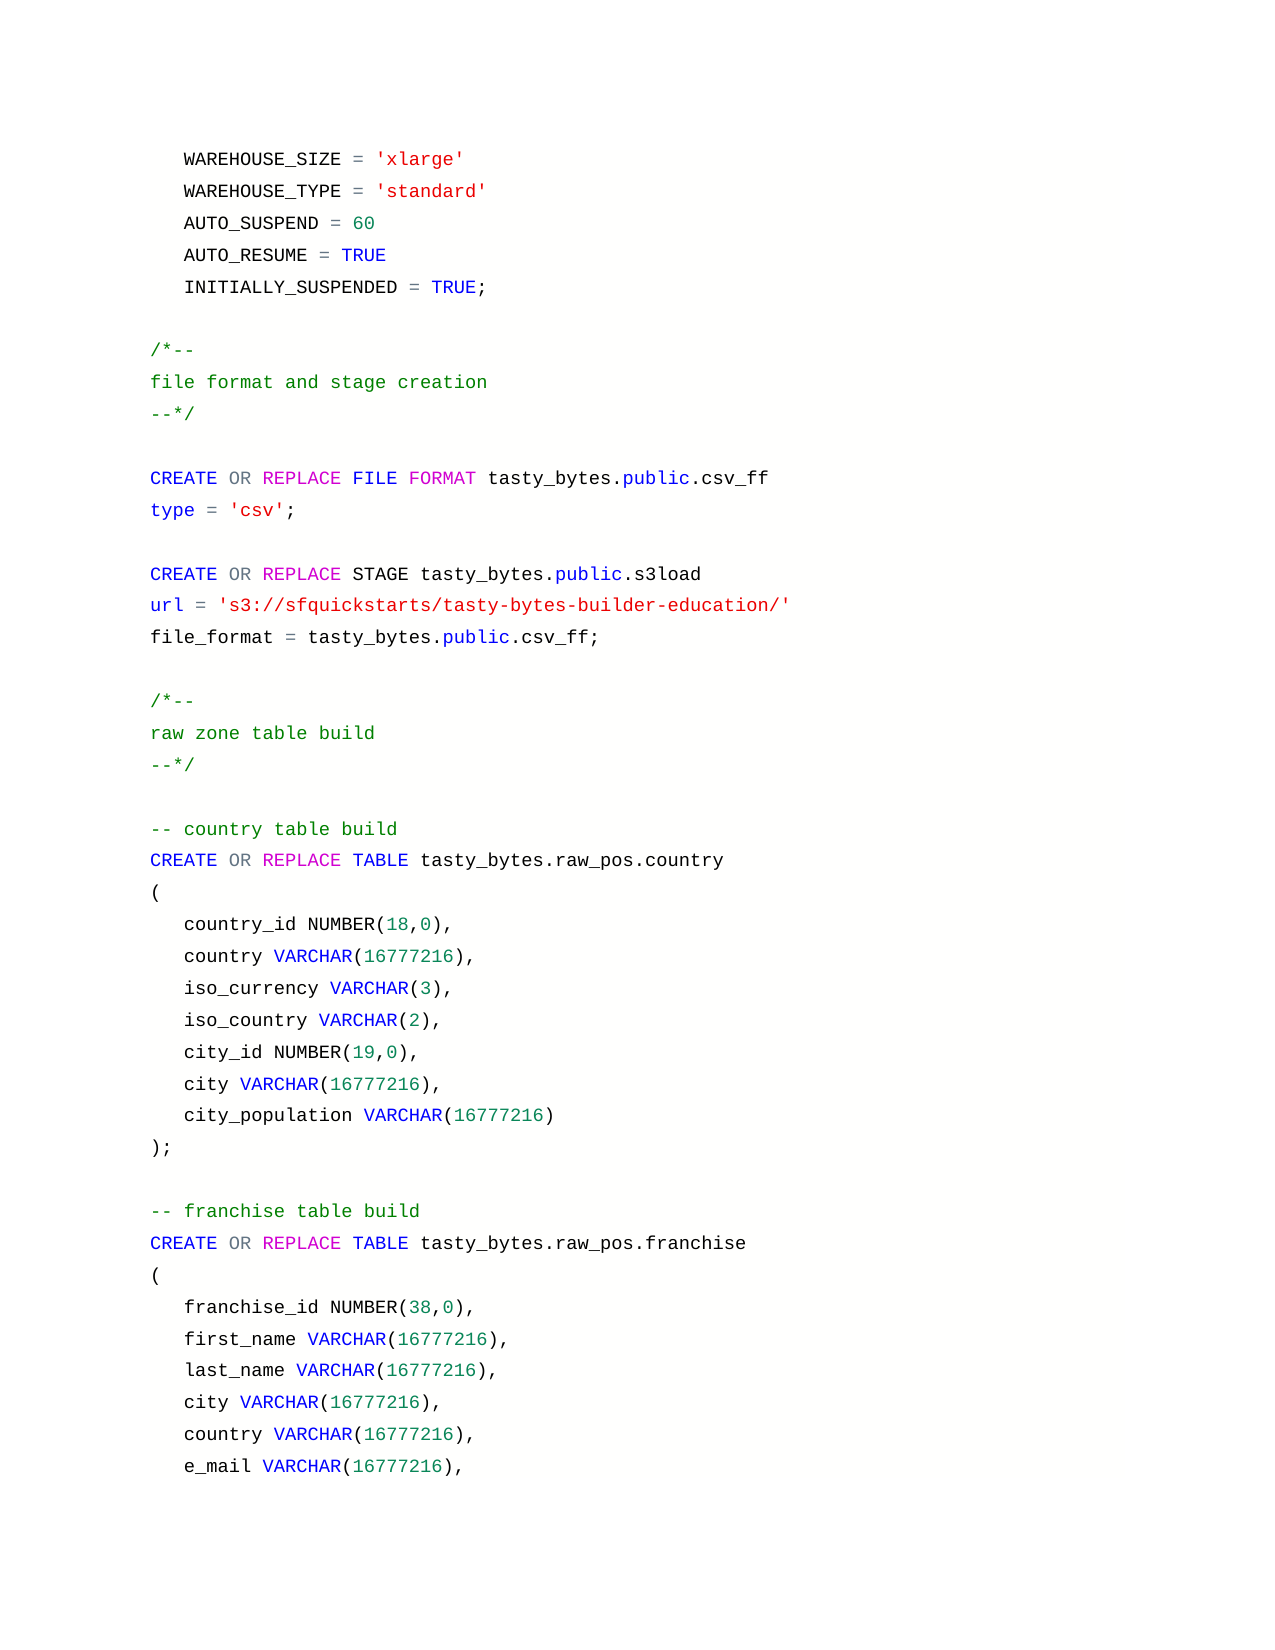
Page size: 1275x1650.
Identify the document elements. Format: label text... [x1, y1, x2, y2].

text city_population VARCHAR(16777216) [150, 1106, 1125, 1127]
text franchise_id NUMBER(38,0), [150, 1297, 1125, 1319]
text INITIALLY_SUSPENDED = TRUE; [150, 277, 1125, 299]
text ( [150, 883, 1125, 904]
text /*-- [150, 341, 1125, 362]
text -- country table build [150, 819, 1125, 841]
text file_format = tasty_bytes.public.csv_ff; [150, 628, 1125, 649]
text /*-- [150, 692, 1125, 713]
text last_name VARCHAR(16777216), [150, 1361, 1125, 1382]
text --*/ [150, 405, 1125, 426]
text AUTO_RESUME = TRUE [150, 246, 1125, 267]
text AUTO_SUSPEND = 60 [150, 214, 1125, 235]
text e_mail VARCHAR(16777216), [150, 1457, 1125, 1478]
text ); [150, 1138, 1125, 1159]
text city VARCHAR(16777216), [150, 1074, 1125, 1096]
text type = 'csv'; [150, 501, 1125, 522]
text CREATE OR REPLACE TABLE tasty_bytes.raw_pos.franchise [150, 1234, 1125, 1255]
text CREATE OR REPLACE TABLE tasty_bytes.raw_pos.country [150, 851, 1125, 872]
text first_name VARCHAR(16777216), [150, 1329, 1125, 1351]
text country VARCHAR(16777216), [150, 947, 1125, 968]
text CREATE OR REPLACE STAGE tasty_bytes.public.s3load [150, 564, 1125, 586]
text country_id NUMBER(18,0), [150, 915, 1125, 936]
text WAREHOUSE_TYPE = 'standard' [150, 182, 1125, 203]
text raw zone table build [150, 724, 1125, 745]
text --*/ [150, 756, 1125, 777]
text CREATE OR REPLACE FILE FORMAT tasty_bytes.public.csv_ff [150, 469, 1125, 490]
text file format and stage creation [150, 373, 1125, 394]
text city_id NUMBER(19,0), [150, 1042, 1125, 1064]
text url = 's3://sfquickstarts/tasty-bytes-builder-education/' [150, 596, 1125, 617]
text iso_country VARCHAR(2), [150, 1011, 1125, 1032]
text city VARCHAR(16777216), [150, 1393, 1125, 1414]
text iso_currency VARCHAR(3), [150, 979, 1125, 1000]
text country VARCHAR(16777216), [150, 1425, 1125, 1446]
text WAREHOUSE_SIZE = 'xlarge' [150, 150, 1125, 171]
text -- franchise table build [150, 1202, 1125, 1223]
text ( [150, 1266, 1125, 1287]
